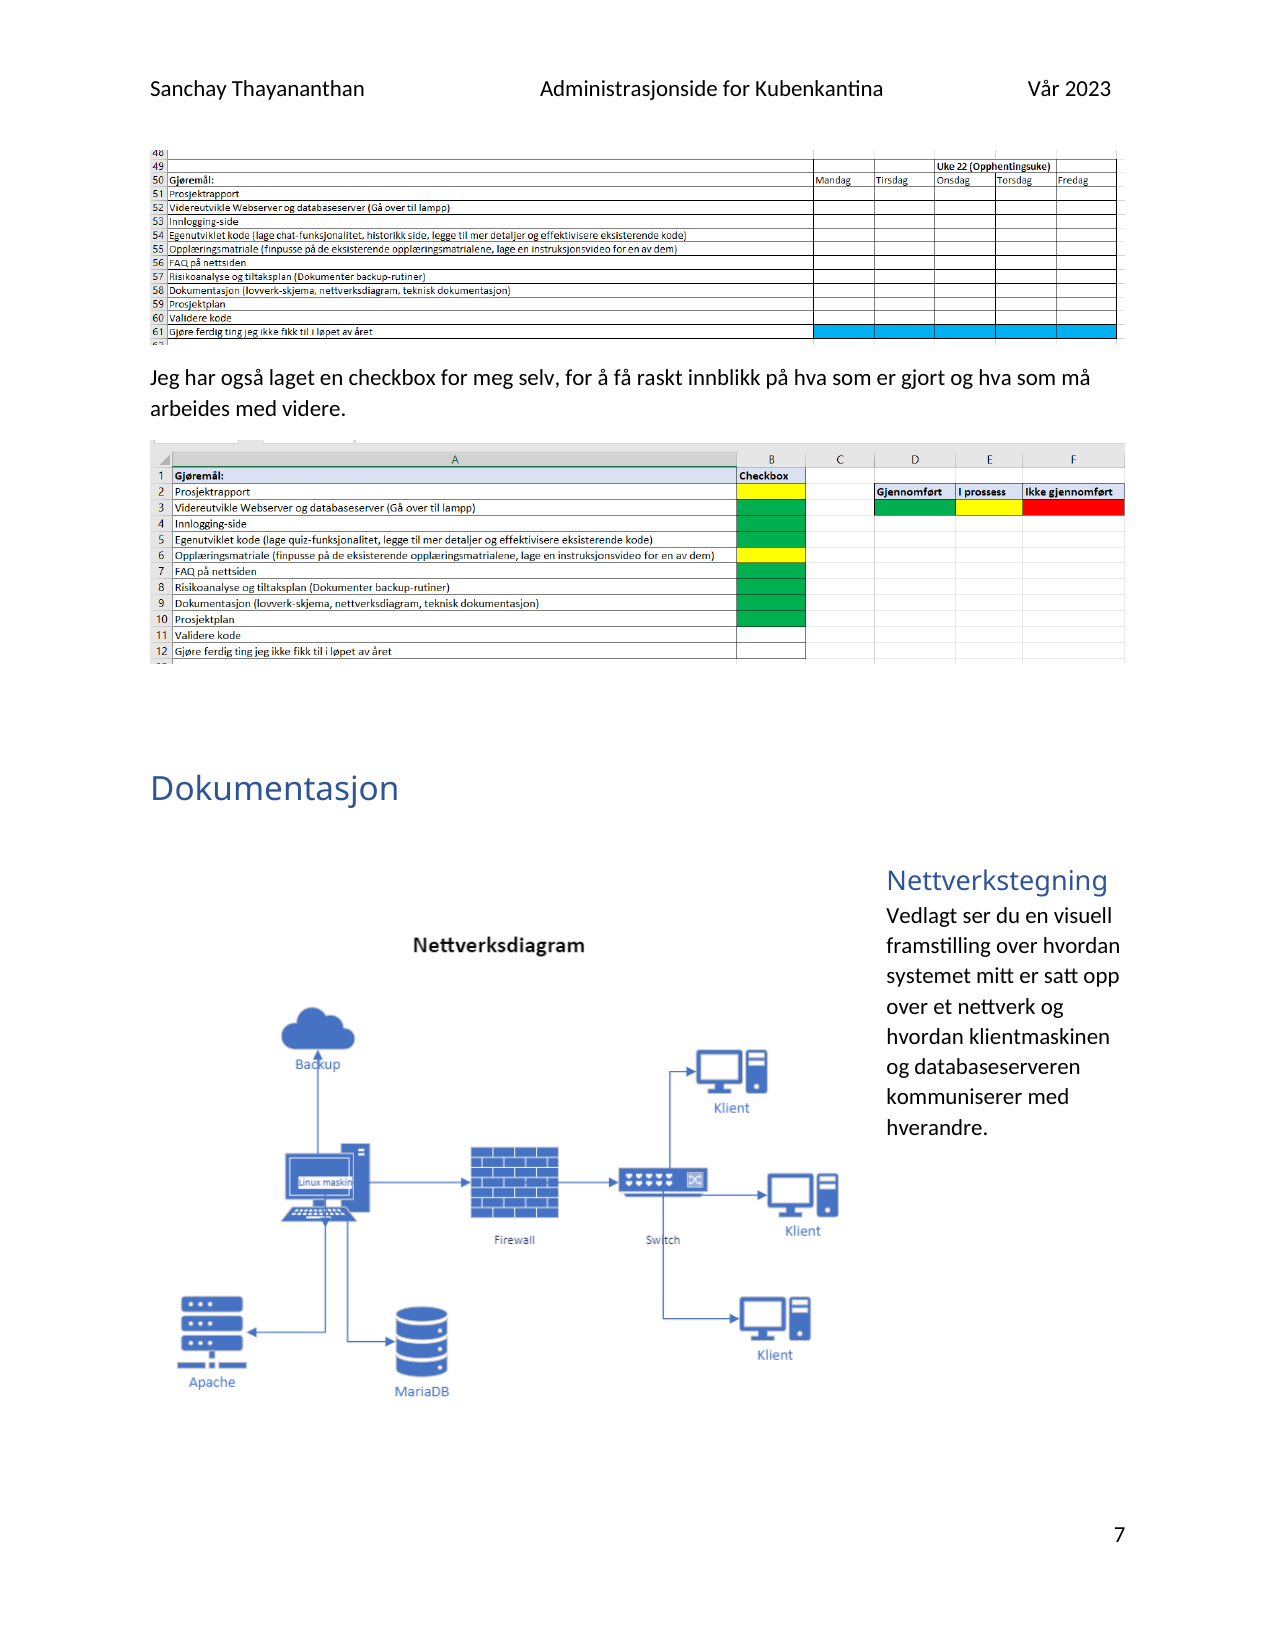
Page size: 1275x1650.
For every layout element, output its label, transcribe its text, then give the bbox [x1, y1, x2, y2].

picture [150, 150, 1125, 345]
picture [150, 897, 868, 1415]
subtitle Nettverkstegning [150, 861, 1125, 898]
picture [150, 440, 1125, 664]
text Jeg har også laget en checkbox for meg selv, for å få raskt innblikk på hva som er gjort og hva som må arbeides med videre. [150, 363, 1125, 422]
text Vedlagt ser du en visuell framstilling over hvordan systemet mitt er satt opp over et nettverk og hvordan klientmaskinen og databaseserveren kommuniserer med hverandre. [868, 901, 1125, 1141]
subtitle Dokumentasjon [150, 764, 1125, 810]
